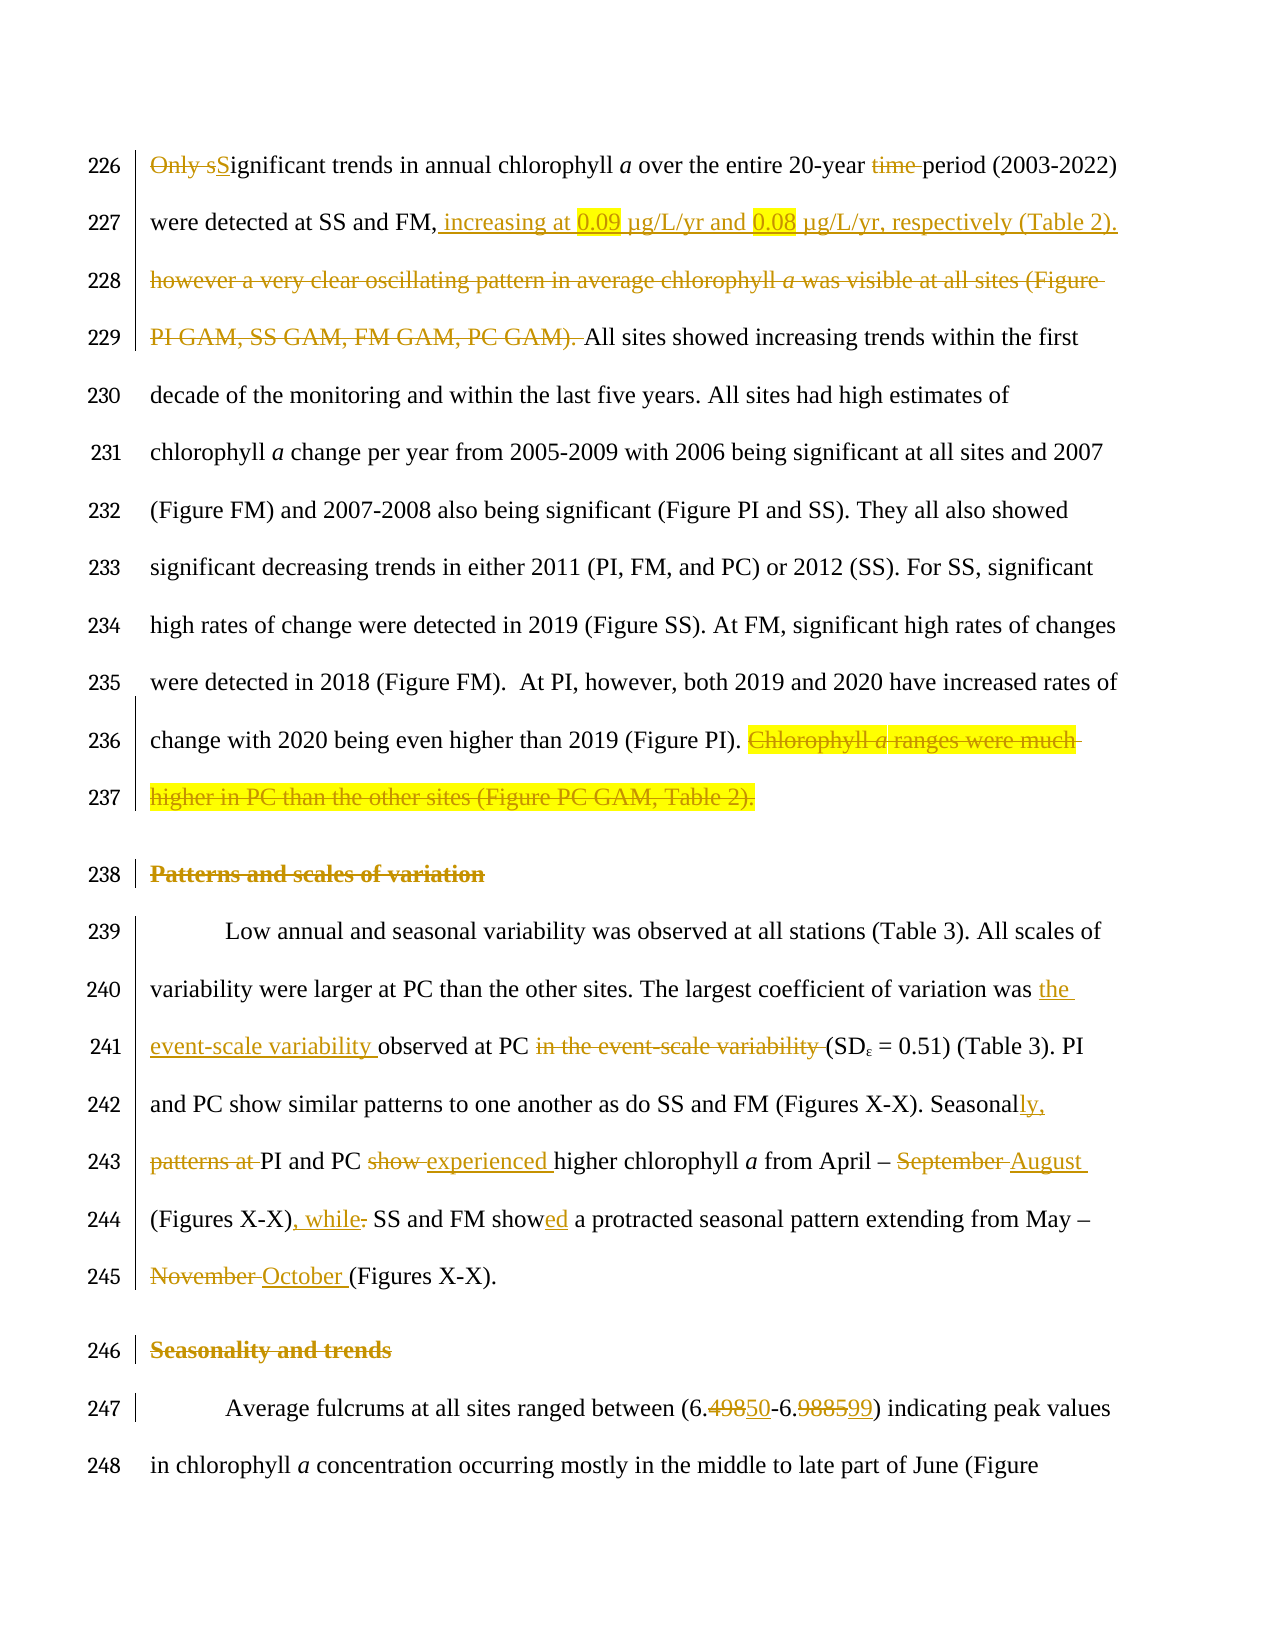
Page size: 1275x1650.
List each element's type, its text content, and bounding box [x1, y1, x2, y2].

text Low annual and seasonal variability was observed at all stations (Table 3). All scales of variability were larger at PC than the other sites. The largest coefficient of variation was observed at PC (SDɛ = 0.51) (Table 3). PI and PC show similar patterns to one another as do SS and FM (Figures X-X). Seasonal PI and PC higher chlorophyll a from April – (Figures X-X) SS and FM show a protracted seasonal pattern extending from May – (Figures X-X). [150, 916, 1125, 1290]
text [150, 150, 1125, 811]
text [150, 1393, 1125, 1479]
